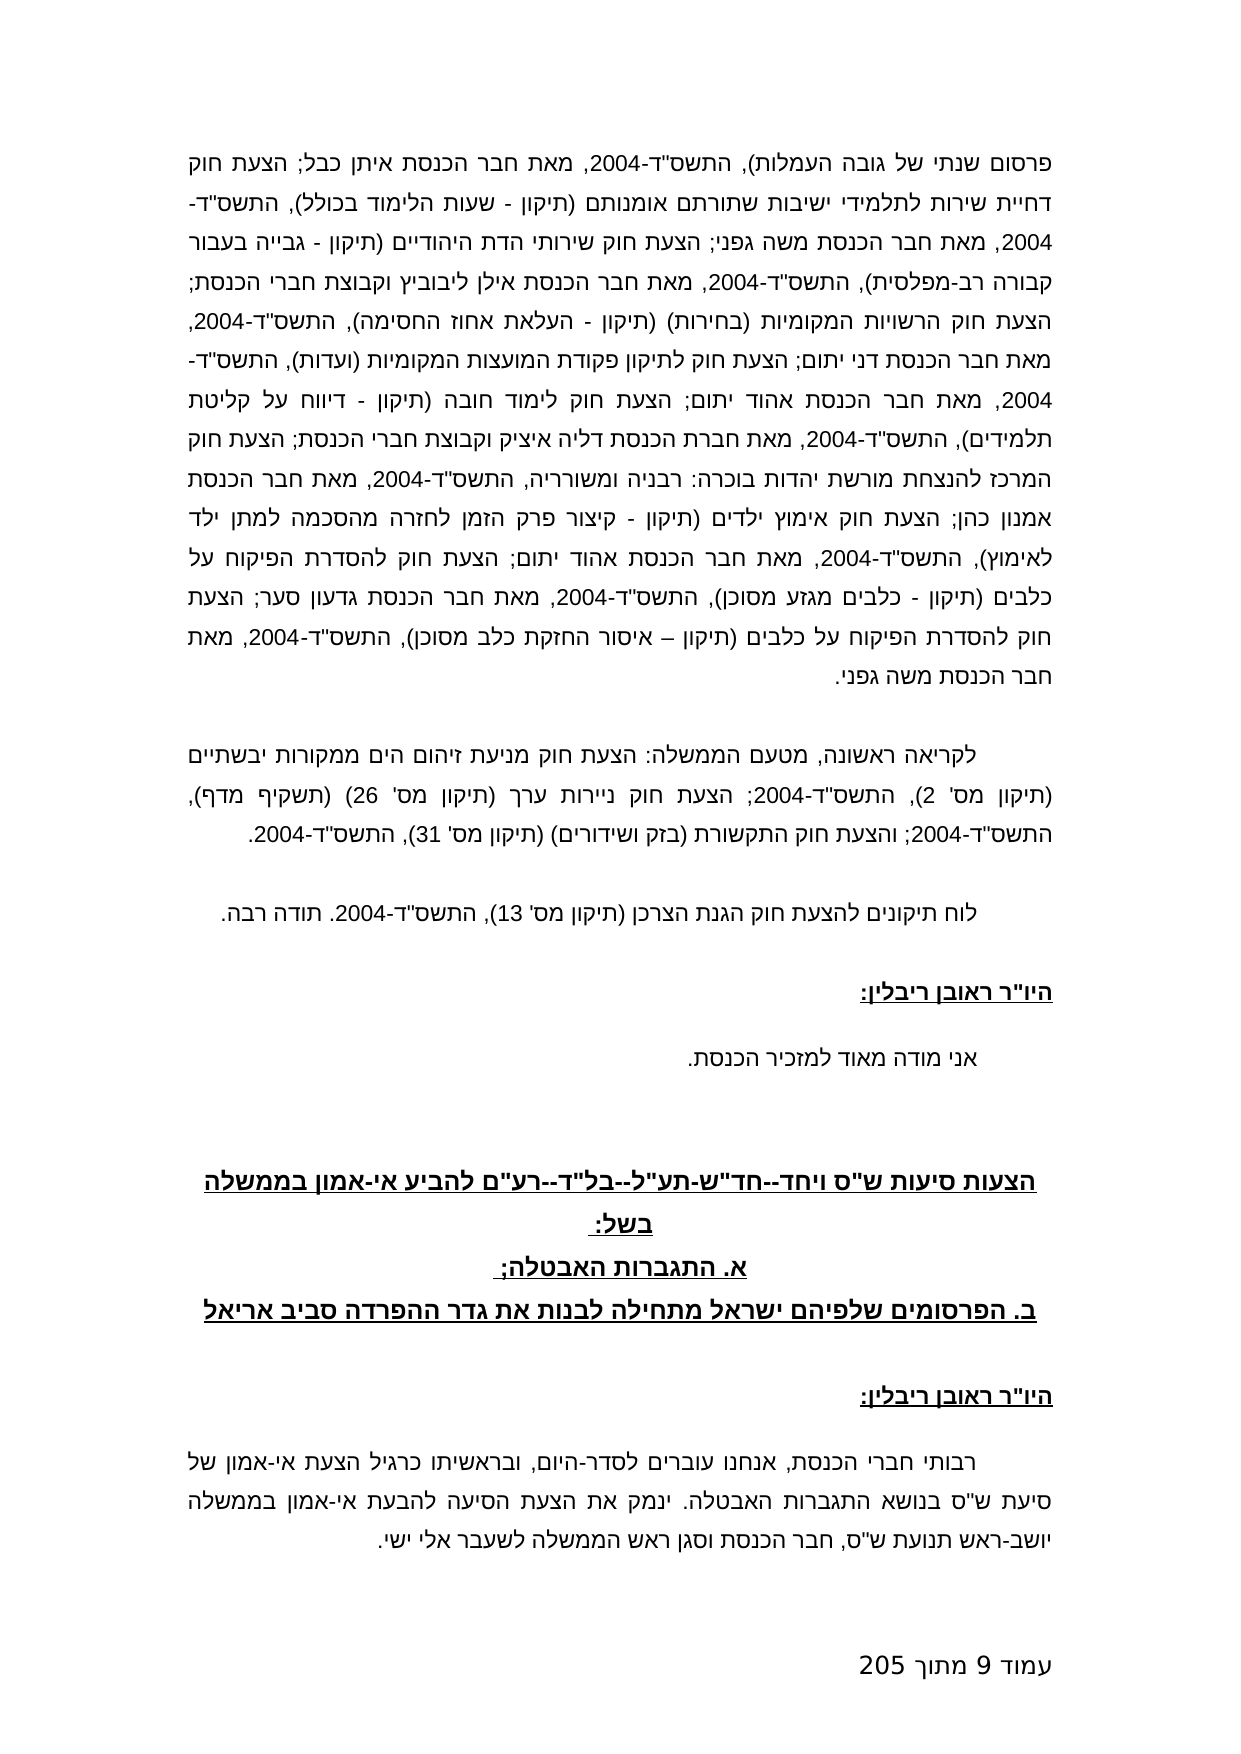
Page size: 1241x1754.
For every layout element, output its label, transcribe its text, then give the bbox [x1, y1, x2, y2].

text היו"ר ראובן ריבלין: [187, 979, 1053, 1005]
text אני מודה מאוד למזכיר הכנסת. [187, 1045, 1053, 1071]
text לוח תיקונים להצעת חוק הגנת הצרכן (תיקון מס' 13), התשס"ד-2004. תודה רבה. [187, 900, 1053, 926]
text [187, 150, 1053, 689]
text רבותי חברי הכנסת, אנחנו עוברים לסדר-היום, ובראשיתו כרגיל הצעת אי-אמון של סיעת ש"ס בנושא התגברות האבטלה. ינמק את הצעת הסיעה להבעת אי-אמון בממשלה יושב-ראש תנועת ש"ס, חבר הכנסת וסגן ראש הממשלה לשעבר אלי ישי. [187, 1448, 1053, 1554]
text היו"ר ראובן ריבלין: [187, 1383, 1053, 1409]
text הצעות סיעות ש"ס ויחד--חד"ש-תע"ל--בל"ד--רע"ם להביע אי-אמון בממשלה בשל: א. התגברות האבטלה; ב. הפרסומים שלפיהם ישראל מתחילה לבנות את גדר ההפרדה סביב אריאל [187, 1167, 1053, 1325]
text לקריאה ראשונה, מטעם הממשלה: הצעת חוק מניעת זיהום הים ממקורות יבשתיים (תיקון מס' 2), התשס"ד-2004; הצעת חוק ניירות ערך (תיקון מס' 26) (תשקיף מדף), התשס"ד-2004; והצעת חוק התקשורת (בזק ושידורים) (תיקון מס' 31), התשס"ד-2004. [187, 742, 1053, 847]
